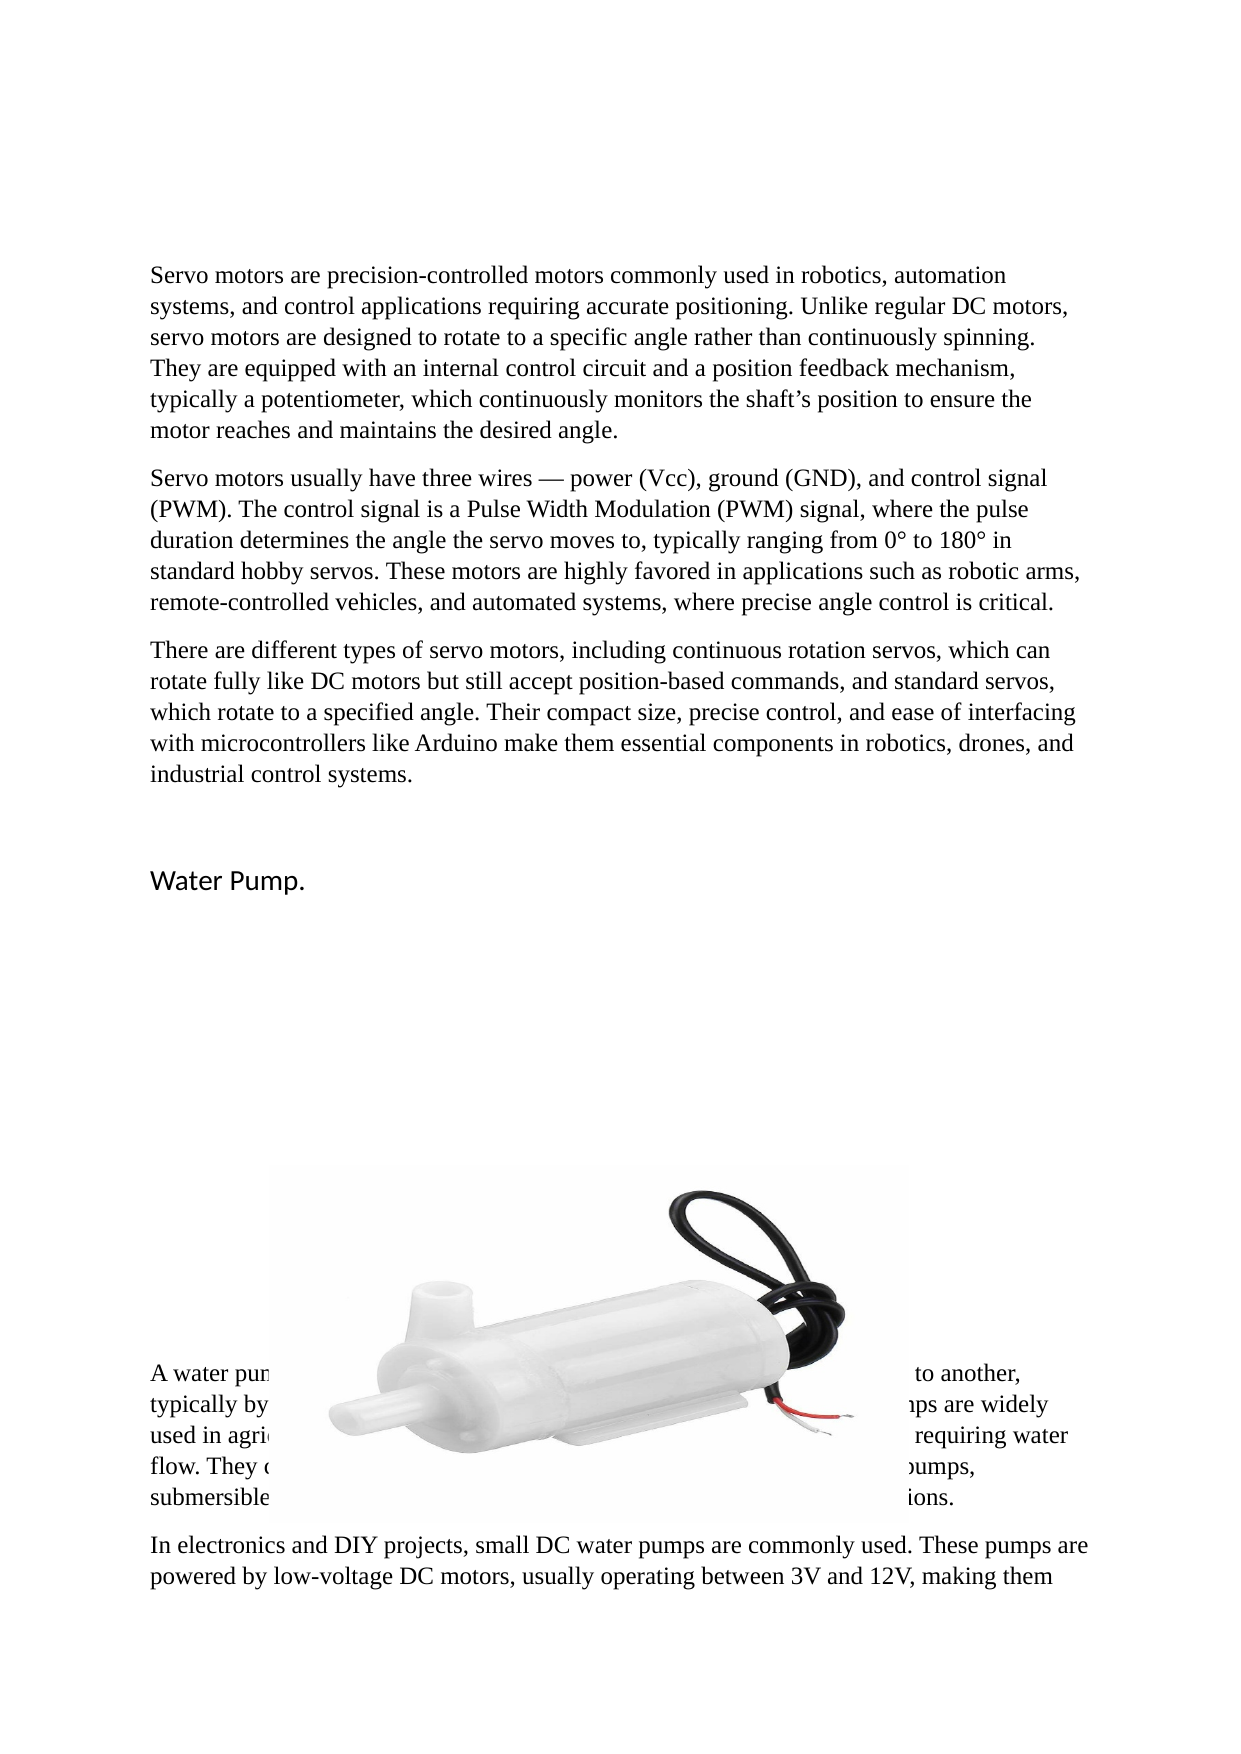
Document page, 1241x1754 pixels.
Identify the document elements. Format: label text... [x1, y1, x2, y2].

picture [268, 1165, 909, 1523]
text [150, 1530, 1090, 1589]
text Servo motors usually have three wires — power (Vcc), ground (GND), and control signal (PWM). The control signal is a Pulse Width Modulation (PWM) signal, where the pulse duration determines the angle the servo moves to, typically ranging from 0° to 180° in standard hobby servos. These motors are highly favored in applications such as robotic arms, remote-controlled vehicles, and automated systems, where precise angle control is critical. [150, 463, 1090, 616]
text Servo motors are precision-controlled motors commonly used in robotics, automation systems, and control applications requiring accurate positioning. Unlike regular DC motors, servo motors are designed to rotate to a specific angle rather than continuously spinning. They are equipped with an internal control circuit and a position feedback mechanism, typically a potentiometer, which continuously monitors the shaft’s position to ensure the motor reaches and maintains the desired angle. [150, 260, 1090, 444]
text There are different types of servo motors, including continuous rotation servos, which can rotate fully like DC motors but still accept position-based commands, and standard servos, which rotate to a specified angle. Their compact size, precise control, and ease of interfacing with microcontrollers like Arduino make them essential components in robotics, drones, and industrial control systems. [150, 635, 1090, 788]
text Water Pump. [150, 862, 1090, 898]
text A water pump is a mechanical device used to move water from one location to another, typically by converting mechanical energy into hydraulic energy. Water pumps are widely used in agriculture, households, industrial processes, and electronic projects requiring water flow. They come in various types, including centrifugal pumps, diaphragm pumps, submersible pumps, and peristaltic pumps, each suited for different applications. [909, 1358, 1090, 1511]
